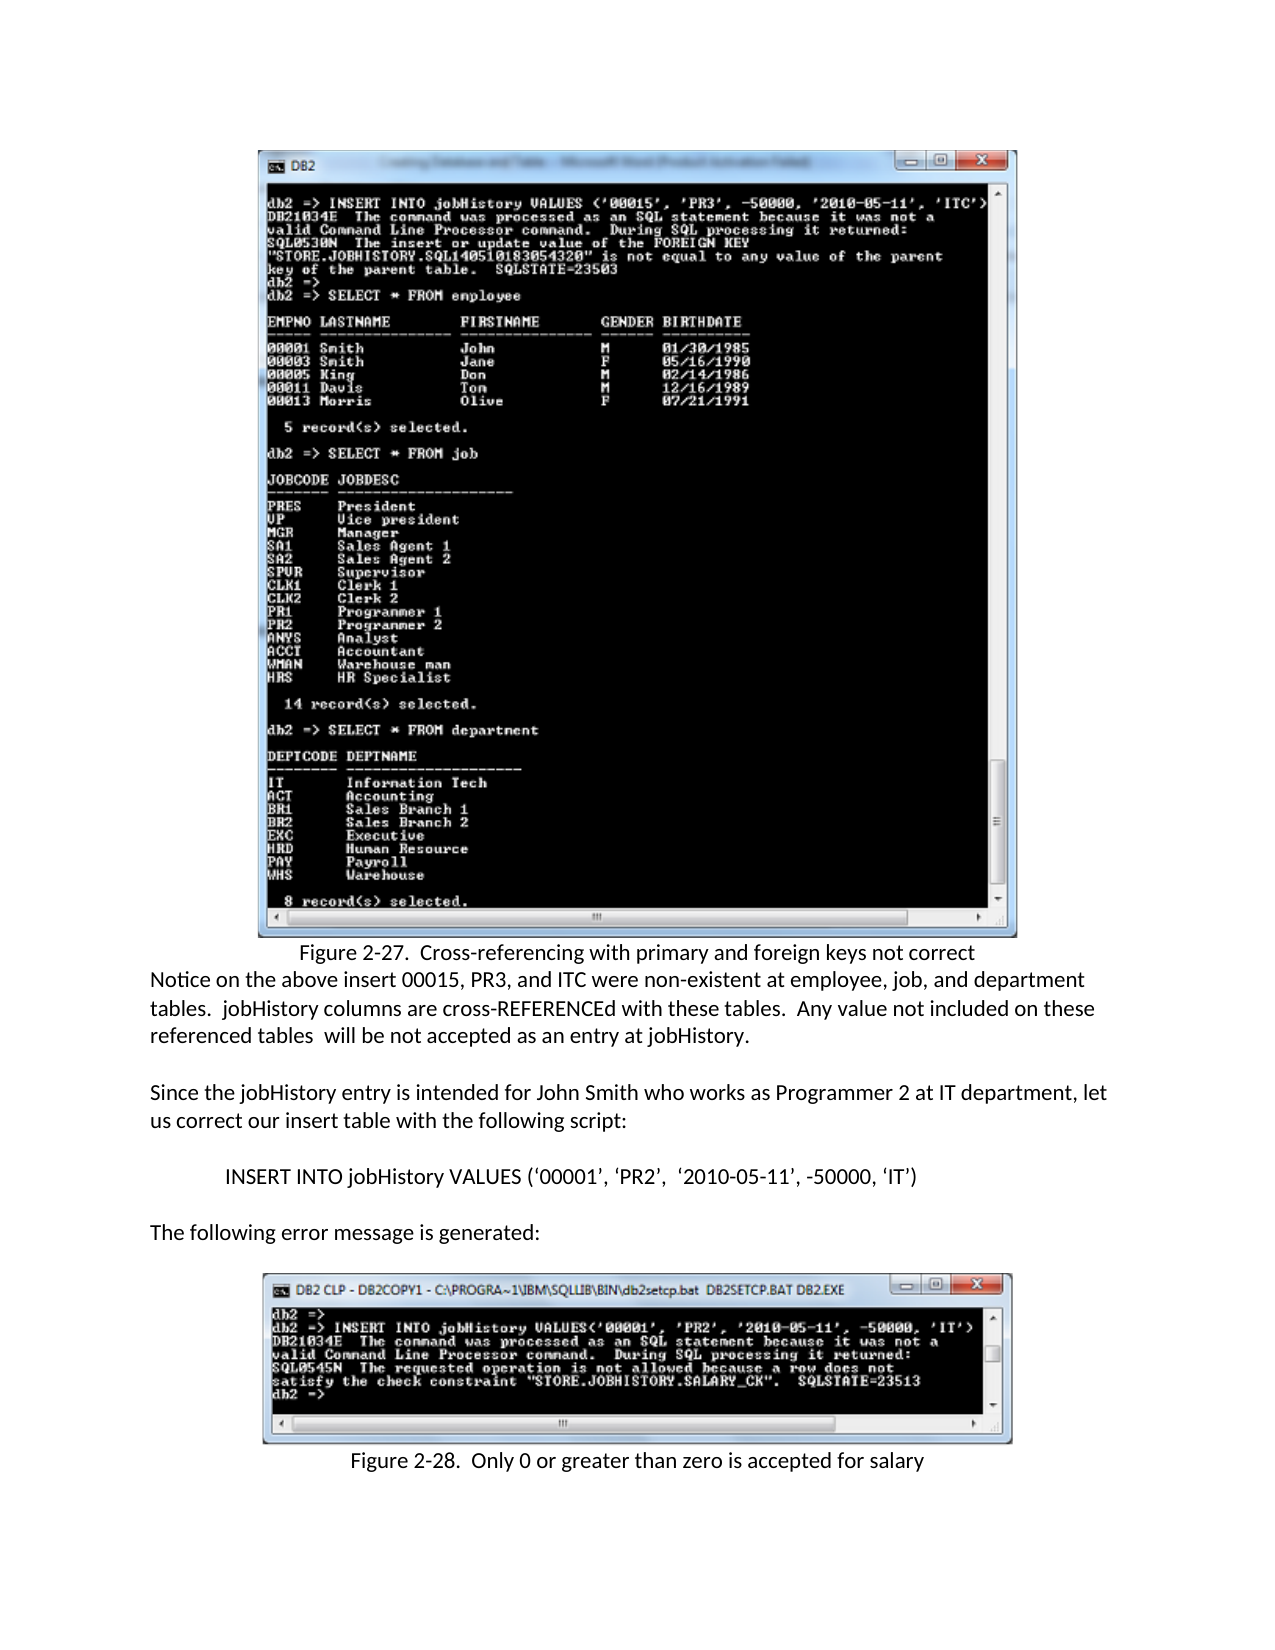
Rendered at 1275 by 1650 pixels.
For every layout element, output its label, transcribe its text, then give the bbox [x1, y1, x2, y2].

text INSERT INTO jobHistory VALUES (‘00001’, ‘PR2’, ‘2010-05-11’, -50000, ‘IT’) [150, 1162, 1125, 1190]
text Since the jobHistory entry is intended for John Smith who works as Programmer 2 at IT department, let us correct our insert table with the following script: [150, 1078, 1125, 1134]
text Figure 2-27. Cross-referencing with primary and foreign keys not correct [150, 938, 1125, 966]
picture [262, 1273, 1013, 1446]
text Figure 2-28. Only 0 or greater than zero is accepted for salary [150, 1446, 1125, 1474]
picture [257, 150, 1018, 938]
text The following error message is generated: [150, 1218, 1125, 1246]
text Notice on the above insert 00015, PR3, and ITC were non-existent at employee, job, and department tables. jobHistory columns are cross-REFERENCEd with these tables. Any value not included on these referenced tables will be not accepted as an entry at jobHistory. [150, 966, 1125, 1050]
